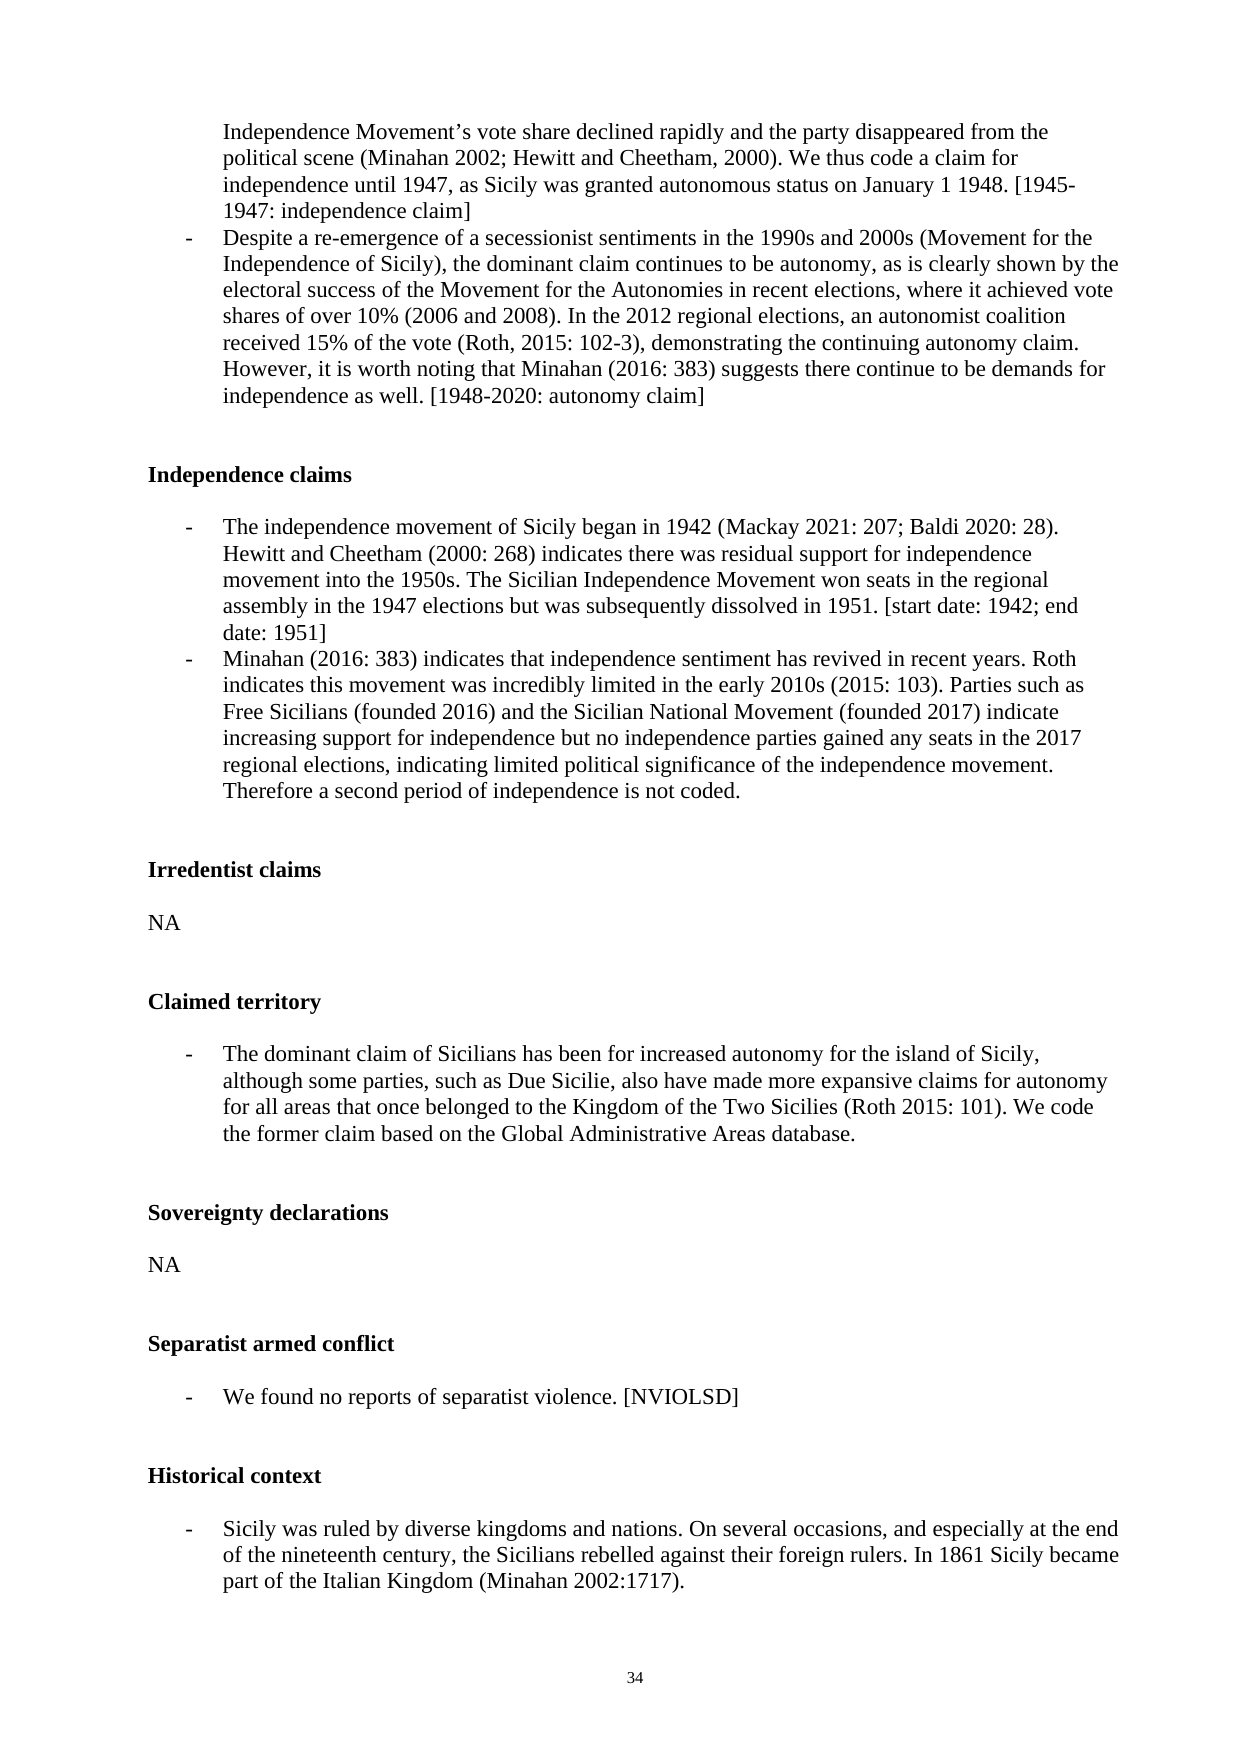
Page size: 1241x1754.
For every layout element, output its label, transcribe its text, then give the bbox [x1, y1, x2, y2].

list Minahan (2016: 383) indicates that independence sentiment has revived in recent years. Roth indicates this movement was incredibly limited in the early 2010s (2015: 103). Parties such as Free Sicilians (founded 2016) and the Sicilian National Movement (founded 2017) indicate increasing support for independence but no independence parties gained any seats in the 2017 regional elections, indicating limited political significance of the independence movement. Therefore a second period of independence is not coded. [185, 645, 1122, 803]
list The independence movement of Sicily began in 1942 (Mackay 2021: 207; Baldi 2020: 28). Hewitt and Cheetham (2000: 268) indicates there was residual support for independence movement into the 1950s. The Sicilian Independence Movement won seats in the regional assembly in the 1947 elections but was subsequently dissolved in 1951. [start date: 1942; end date: 1951] [185, 513, 1122, 645]
text Claimed territory [148, 988, 1122, 1014]
text Irredentist claims [148, 856, 1122, 882]
text Separatist armed conflict [148, 1330, 1122, 1357]
text Sovereignty declarations [148, 1199, 1122, 1225]
text NA [148, 1251, 1122, 1278]
text Historical context [148, 1462, 1122, 1488]
list We found no reports of separatist violence. [NVIOLSD] [185, 1383, 1122, 1409]
text Independence claims [148, 461, 1122, 487]
list Sicily was ruled by diverse kingdoms and nations. On several occasions, and especially at the end of the nineteenth century, the Sicilians rebelled against their foreign rulers. In 1861 Sicily became part of the Italian Kingdom (Minahan 2002:1717). [185, 1515, 1122, 1594]
list Despite a re-emergence of a secessionist sentiments in the 1990s and 2000s (Movement for the Independence of Sicily), the dominant claim continues to be autonomy, as is clearly shown by the electoral success of the Movement for the Autonomies in recent elections, where it achieved vote shares of over 10% (2006 and 2008). In the 2012 regional elections, an autonomist coalition received 15% of the vote (Roth, 2015: 102-3), demonstrating the continuing autonomy claim. However, it is worth noting that Minahan (2016: 383) suggests there continue to be demands for independence as well. [1948-2020: autonomy claim] [185, 223, 1122, 408]
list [185, 118, 1122, 223]
text NA [148, 909, 1122, 935]
list The dominant claim of Sicilians has been for increased autonomy for the island of Sicily, although some parties, such as Due Sicilie, also have made more expansive claims for autonomy for all areas that once belonged to the Kingdom of the Two Sicilies (Roth 2015: 101). We code the former claim based on the Global Administrative Areas database. [185, 1041, 1122, 1146]
